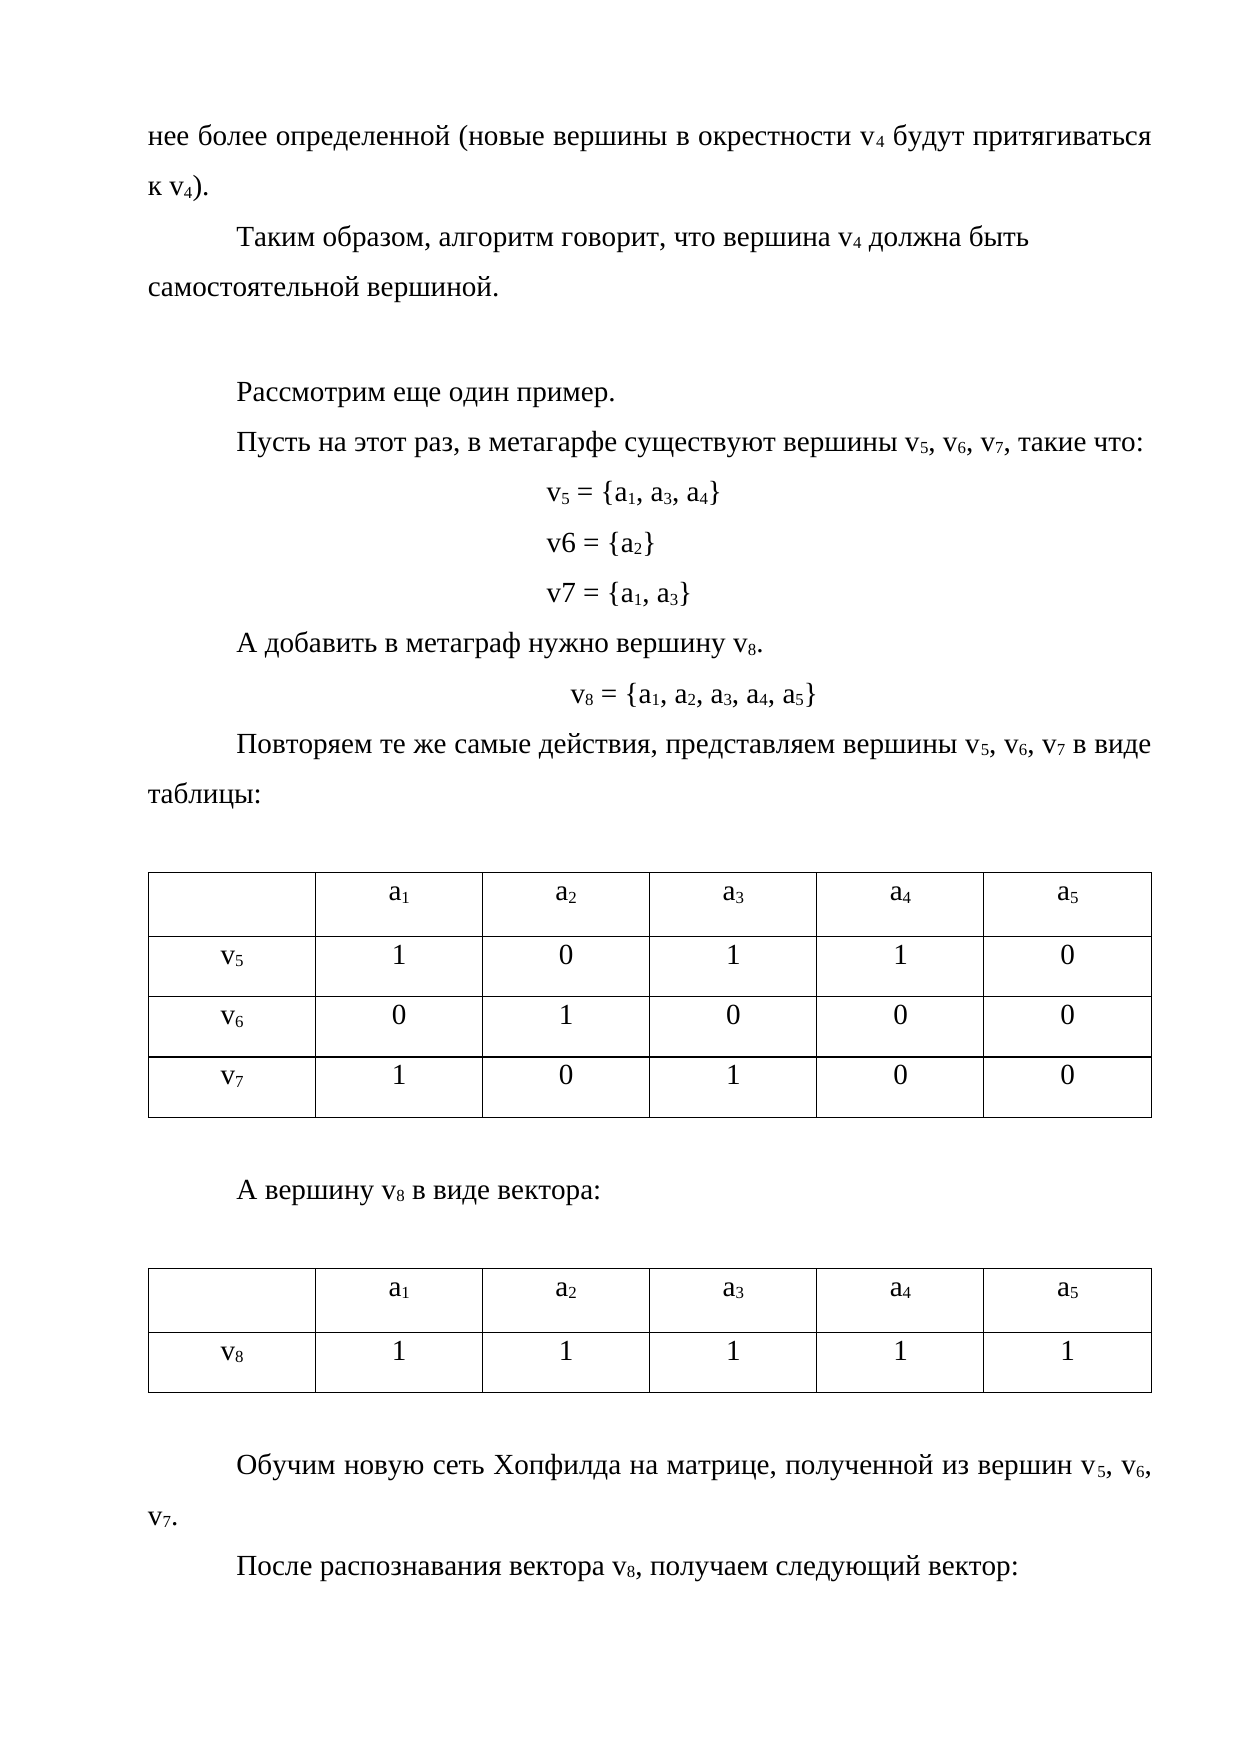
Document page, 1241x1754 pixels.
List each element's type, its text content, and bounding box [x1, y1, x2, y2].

text v6 = {a2} [546, 525, 1152, 558]
table_cell 1 [650, 1333, 816, 1392]
text Обучим новую сеть Хопфилда на матрице, полученной из вершин v5, v6, v7. [148, 1447, 1152, 1531]
table_cell 1 [316, 1058, 482, 1117]
table_header a3 [650, 873, 816, 936]
table_header [149, 1269, 315, 1332]
table_cell 1 [483, 997, 649, 1056]
table_cell 1 [817, 937, 983, 996]
text А добавить в метаграф нужно вершину v8. [148, 625, 1152, 659]
text А вершину v8 в виде вектора: [148, 1172, 1152, 1206]
table_header a1 [316, 1269, 482, 1332]
text После распознавания вектора v8, получаем следующий вектор: [148, 1548, 1152, 1582]
table_cell 1 [483, 1333, 649, 1392]
table_cell 0 [984, 997, 1151, 1056]
table_cell 1 [984, 1333, 1151, 1392]
text v8 = {a1, a2, a3, a4, a5} [148, 676, 1152, 709]
table_cell 0 [817, 1058, 983, 1117]
table_header a5 [984, 873, 1151, 936]
text Пусть на этот раз, в метагарфе существуют вершины v5, v6, v7, такие что: [148, 424, 1152, 458]
table_header a3 [650, 1269, 816, 1332]
table_cell v7 [149, 1058, 315, 1117]
table_cell 1 [316, 1333, 482, 1392]
table_header a4 [817, 1269, 983, 1332]
table_header [149, 873, 315, 936]
table_header a2 [483, 873, 649, 936]
text Повторяем те же самые действия, представляем вершины v5, v6, v7 в виде таблицы: [148, 726, 1152, 810]
text Рассмотрим еще один пример. [148, 374, 1152, 407]
table_cell v5 [149, 937, 315, 996]
table_cell 0 [984, 937, 1151, 996]
table_header a5 [984, 1269, 1151, 1332]
table_cell 0 [483, 937, 649, 996]
table_header a4 [817, 873, 983, 936]
table_cell 0 [316, 997, 482, 1056]
text v7 = {a1, a3} [546, 575, 1152, 609]
table_cell v8 [149, 1333, 315, 1392]
table_cell 0 [817, 997, 983, 1056]
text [148, 118, 1152, 202]
table_cell 0 [984, 1058, 1151, 1117]
table_cell 1 [650, 937, 816, 996]
table_cell v6 [149, 997, 315, 1056]
table_cell 0 [483, 1058, 649, 1117]
table_cell 1 [650, 1058, 816, 1117]
table_cell 1 [817, 1333, 983, 1392]
table_cell 0 [650, 997, 816, 1056]
table_header a2 [483, 1269, 649, 1332]
text v5 = {a1, a3, a4} [546, 474, 1152, 508]
table_header a1 [316, 873, 482, 936]
text Таким образом, алгоритм говорит, что вершина v4 должна быть самостоятельной вершиной. [148, 219, 1152, 303]
table_cell 1 [316, 937, 482, 996]
